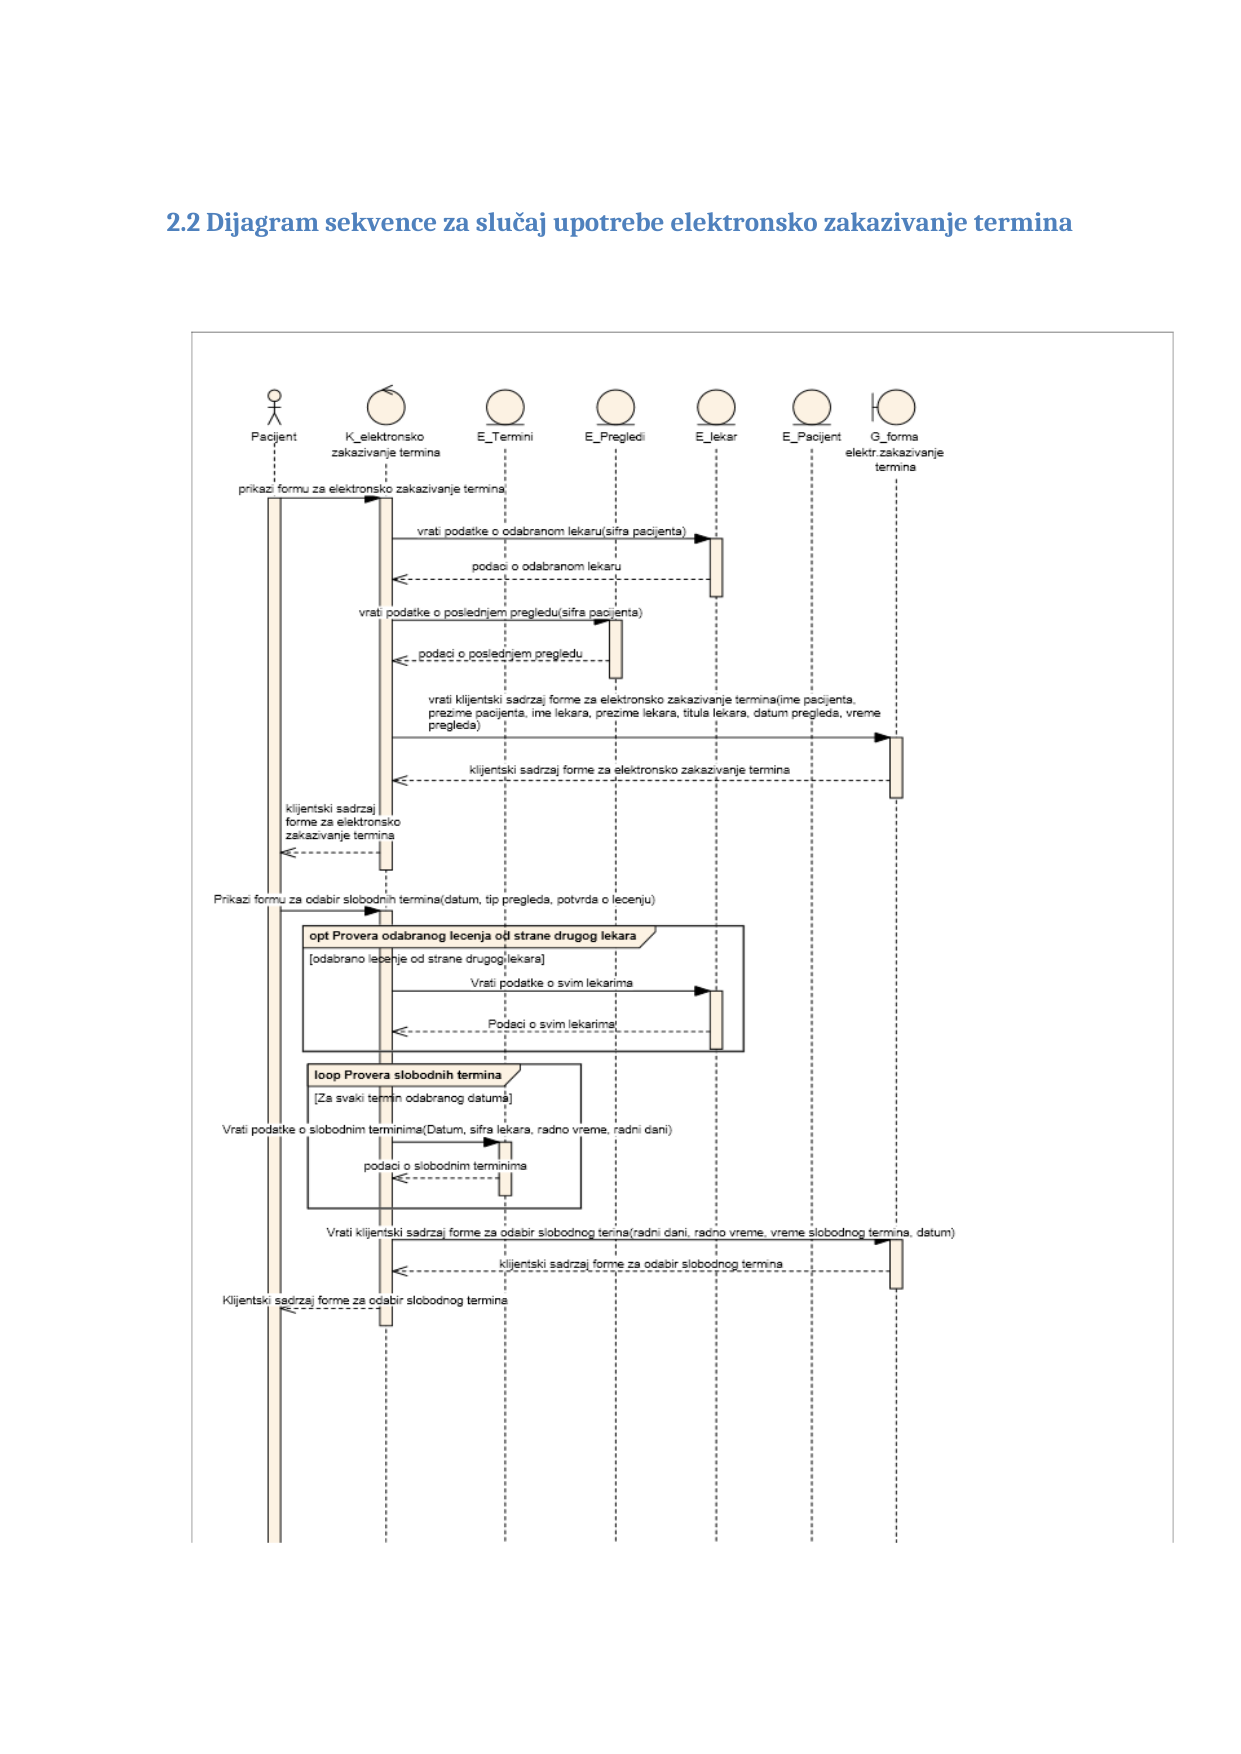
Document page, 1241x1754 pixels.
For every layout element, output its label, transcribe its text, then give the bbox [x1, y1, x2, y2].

picture [150, 293, 1205, 1572]
subtitle 2.2 Dijagram sekvence za slučaj upotrebe elektronsko zakazivanje termina [150, 207, 1090, 238]
